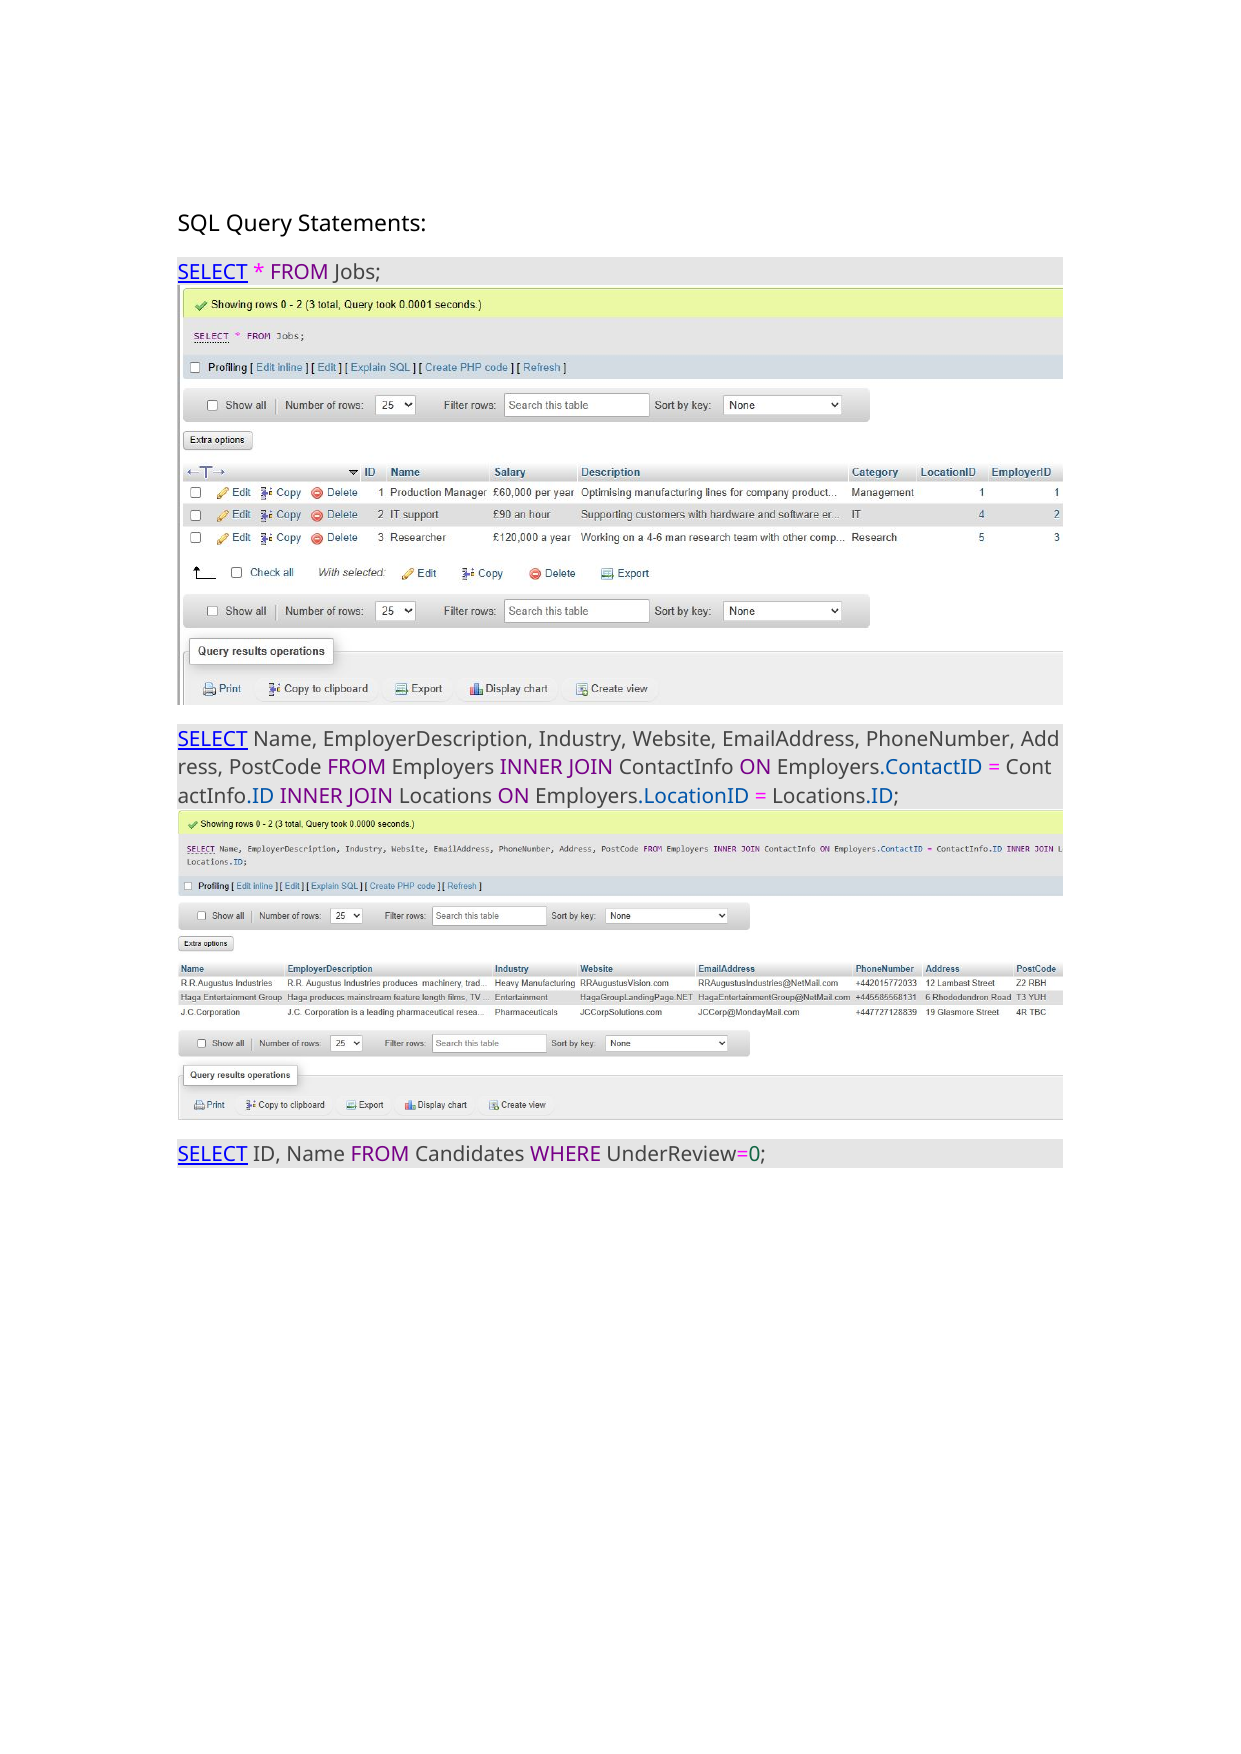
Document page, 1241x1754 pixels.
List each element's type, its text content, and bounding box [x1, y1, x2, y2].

picture [177, 285, 1063, 705]
text SELECT ID, Name FROM Candidates WHERE UnderReview=0; [177, 1139, 1063, 1168]
text SQL Query Statements: [177, 207, 1063, 238]
text SELECT Name, EmployerDescription, Industry, Website, EmailAddress, PhoneNumber, Address, PostCode FROM Employers INNER JOIN ContactInfo ON Employers.ContactID = ContactInfo.ID INNER JOIN Locations ON Employers.LocationID = Locations.ID; [177, 724, 1063, 809]
picture [177, 809, 1063, 1121]
text SELECT * FROM Jobs; [177, 257, 1063, 285]
